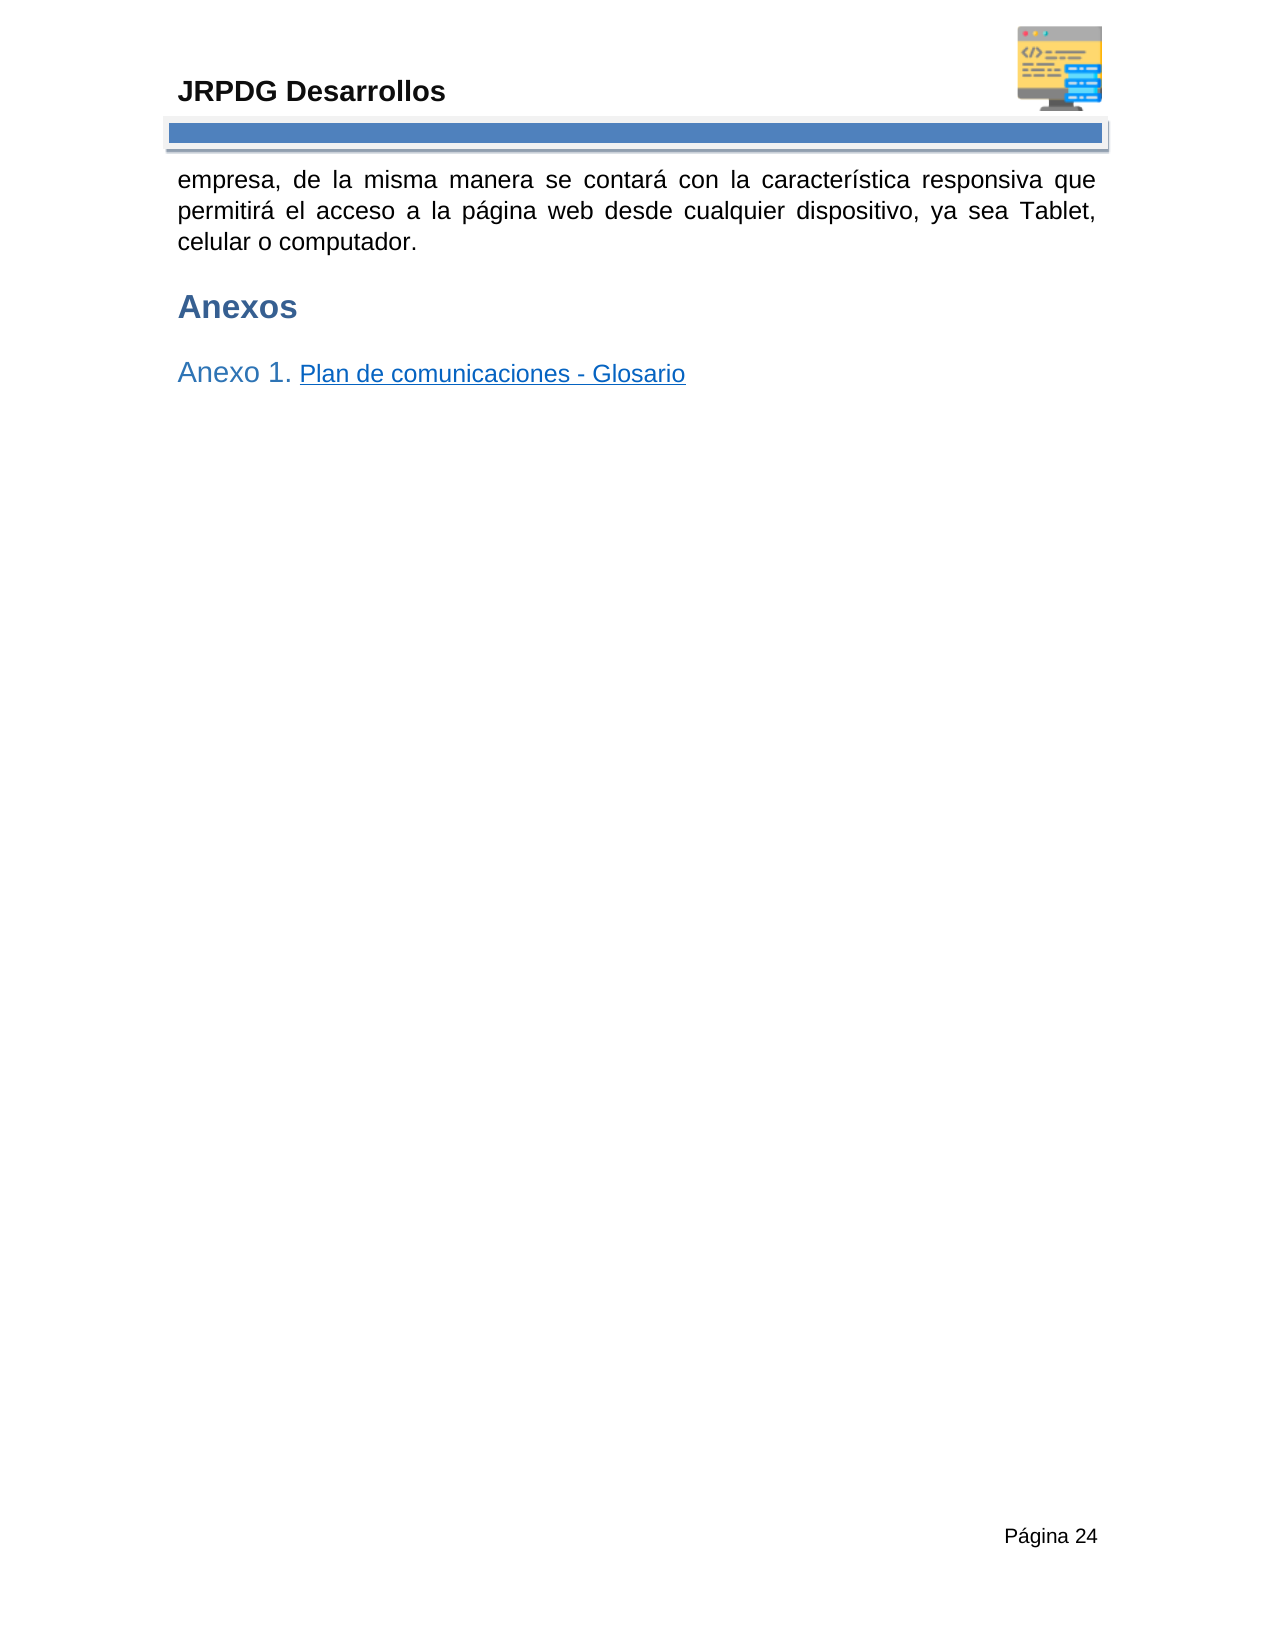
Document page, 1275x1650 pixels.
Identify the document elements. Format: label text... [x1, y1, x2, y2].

text Anexo 1. Plan de comunicaciones - Glosario [177, 355, 1098, 388]
picture [1017, 26, 1102, 110]
subtitle Anexos [177, 287, 1098, 326]
